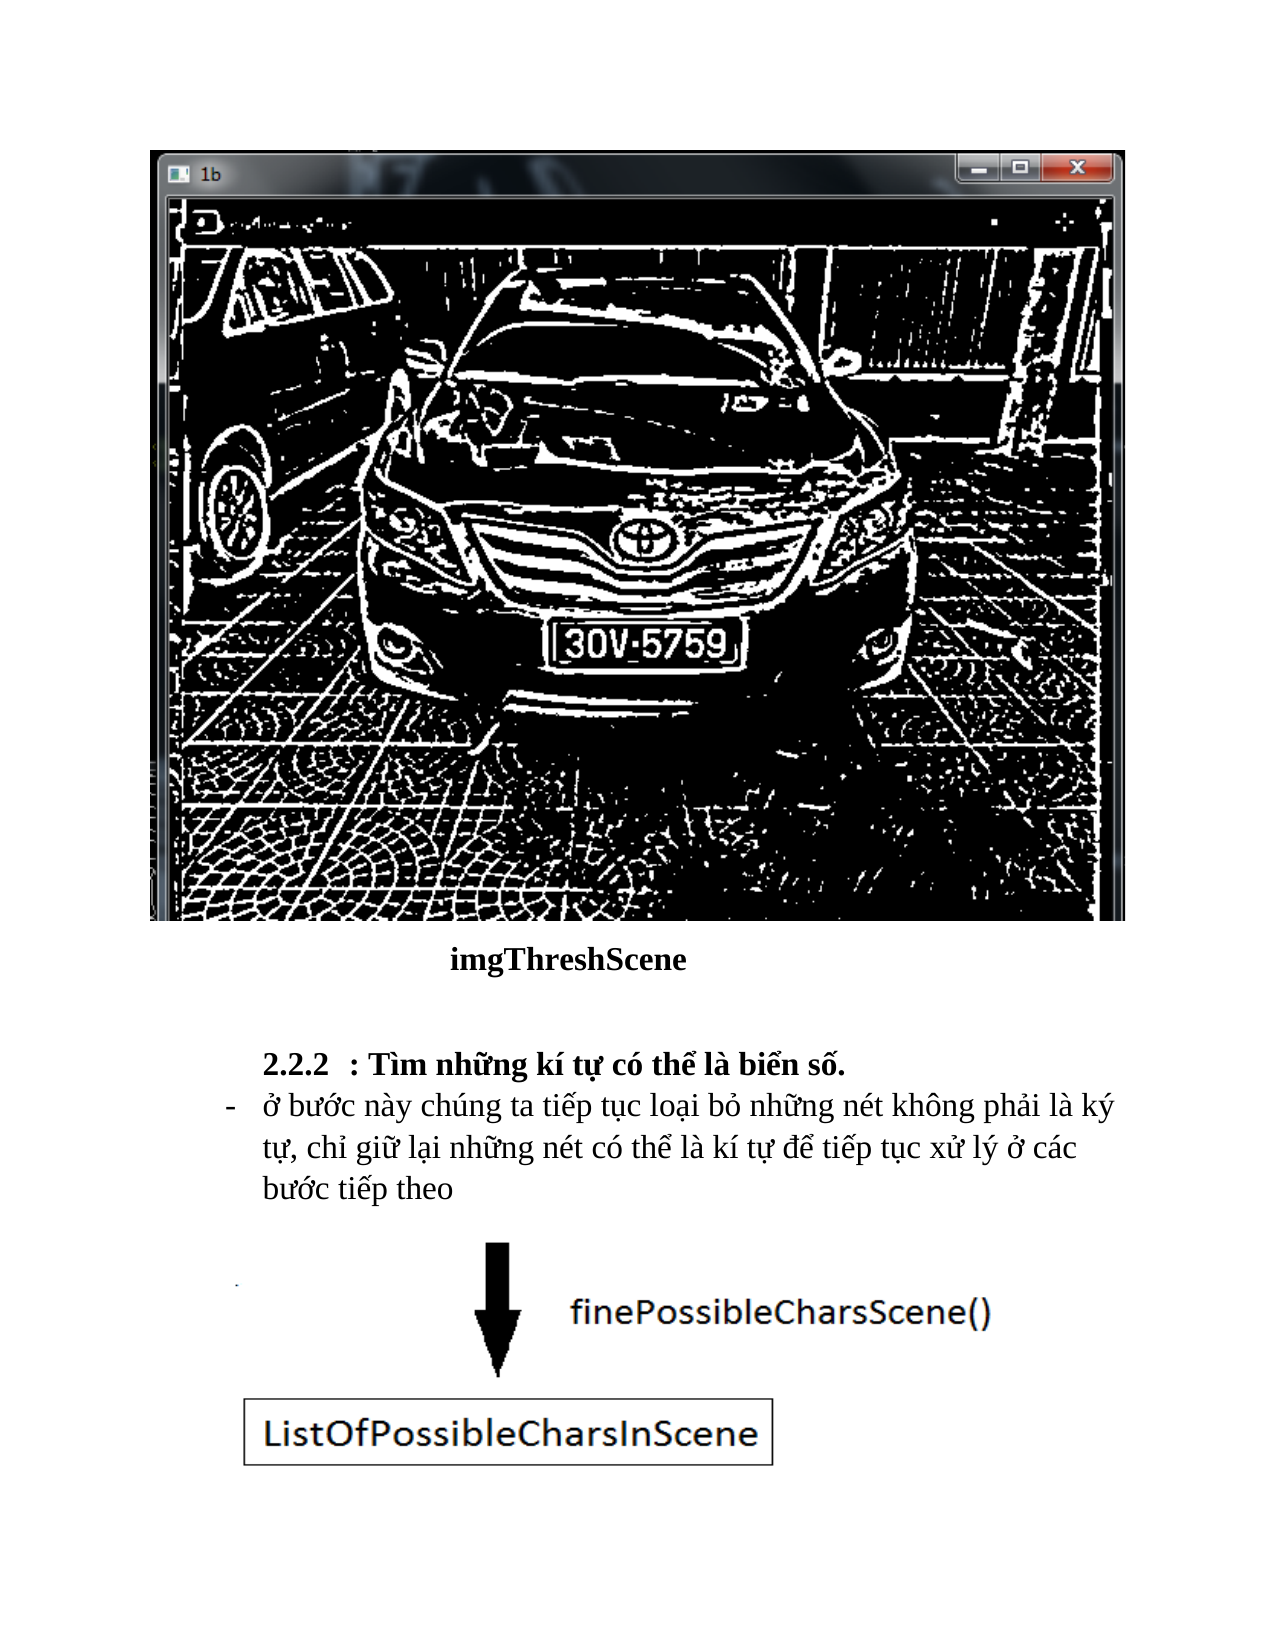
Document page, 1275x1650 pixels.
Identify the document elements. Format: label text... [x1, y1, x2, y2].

list ở bước này chúng ta tiếp tục loại bỏ những nét không phải là ký tự, chỉ giữ lại những nét có thể là kí tự để tiếp tục xử lý ở các bước tiếp theo [225, 1086, 1125, 1207]
picture [150, 150, 1125, 921]
picture [150, 1226, 1011, 1477]
list : Tìm những kí tự có thể là biển số. [262, 1044, 1125, 1083]
text imgThreshScene [150, 939, 1125, 978]
